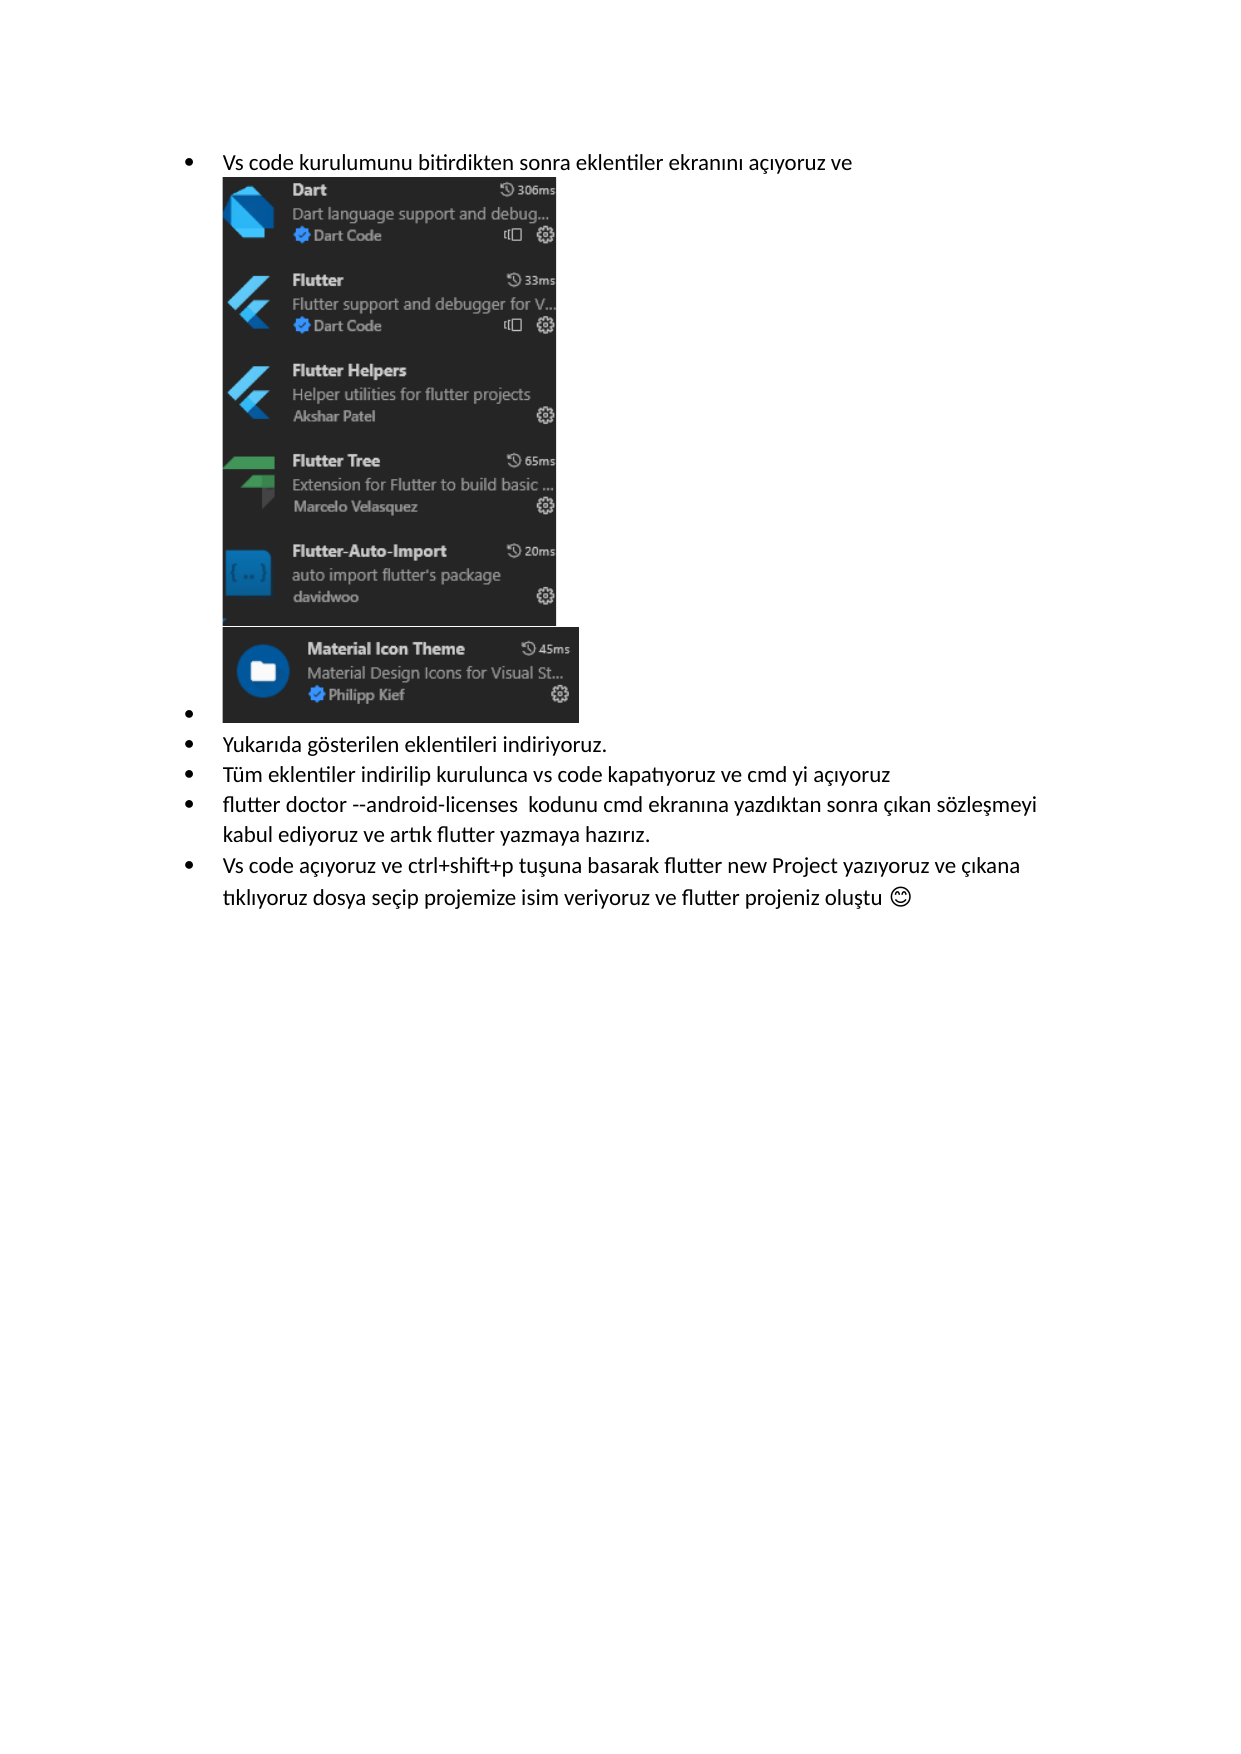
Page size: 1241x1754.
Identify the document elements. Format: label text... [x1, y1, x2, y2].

picture [222, 177, 557, 626]
list Yukarıda gösterilen eklentileri indiriyoruz. [185, 730, 1093, 758]
picture [222, 627, 579, 723]
list Vs code açıyoruz ve ctrl+shift+p tuşuna basarak flutter new Project yazıyoruz ve çıkana tıklıyoruz dosya seçip projemize isim veriyoruz ve flutter projeniz oluştu [185, 851, 1093, 912]
list flutter doctor --android-licenses kodunu cmd ekranına yazdıktan sonra çıkan sözleşmeyi kabul ediyoruz ve artık flutter yazmaya hazırız. [185, 790, 1093, 848]
list Tüm eklentiler indirilip kurulunca vs code kapatıyoruz ve cmd yi açıyoruz [185, 760, 1093, 788]
